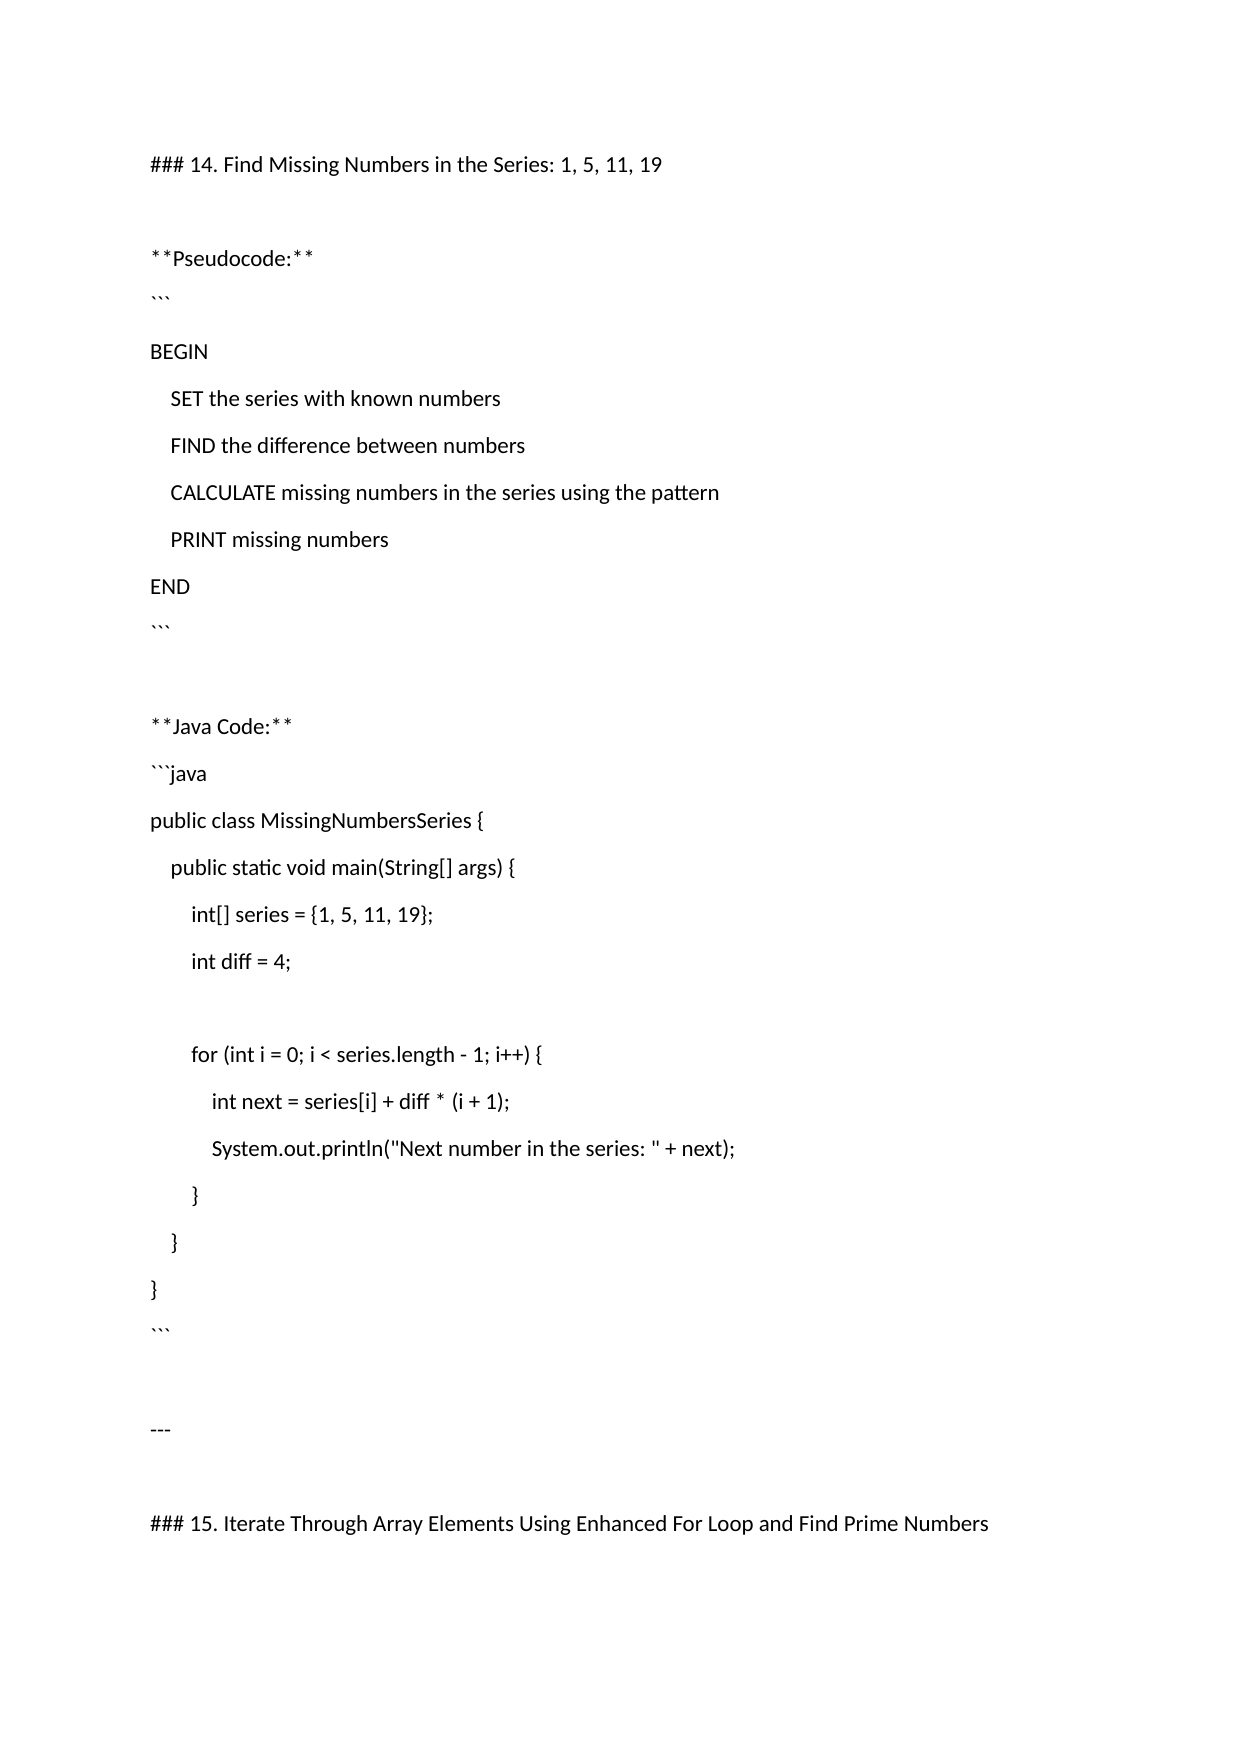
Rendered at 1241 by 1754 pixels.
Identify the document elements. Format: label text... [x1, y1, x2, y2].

text **Pseudocode:** [150, 244, 1090, 272]
text --- [150, 1416, 1090, 1444]
text int[] series = {1, 5, 11, 19}; [150, 900, 1090, 928]
text **Java Code:** [150, 712, 1090, 741]
text } [150, 1228, 1090, 1256]
text END [150, 572, 1090, 600]
text FIND the difference between numbers [150, 431, 1090, 459]
text ### 14. Find Missing Numbers in the Series: 1, 5, 11, 19 [150, 150, 1090, 178]
text CALCULATE missing numbers in the series using the pattern [150, 478, 1090, 506]
text public class MissingNumbersSeries { [150, 806, 1090, 834]
text System.out.println("Next number in the series: " + next); [150, 1134, 1090, 1162]
text ```java [150, 759, 1090, 787]
text BEGIN [150, 337, 1090, 366]
text ``` [150, 291, 1090, 319]
text int diff = 4; [150, 947, 1090, 975]
text public static void main(String[] args) { [150, 853, 1090, 881]
text ``` [150, 1322, 1090, 1350]
text SET the series with known numbers [150, 384, 1090, 412]
text PRINT missing numbers [150, 525, 1090, 553]
text ### 15. Iterate Through Array Elements Using Enhanced For Loop and Find Prime Numbers [150, 1509, 1090, 1537]
text int next = series[i] + diff * (i + 1); [150, 1087, 1090, 1116]
text } [150, 1275, 1090, 1303]
text ``` [150, 619, 1090, 647]
text for (int i = 0; i < series.length - 1; i++) { [150, 1041, 1090, 1069]
text } [150, 1181, 1090, 1209]
